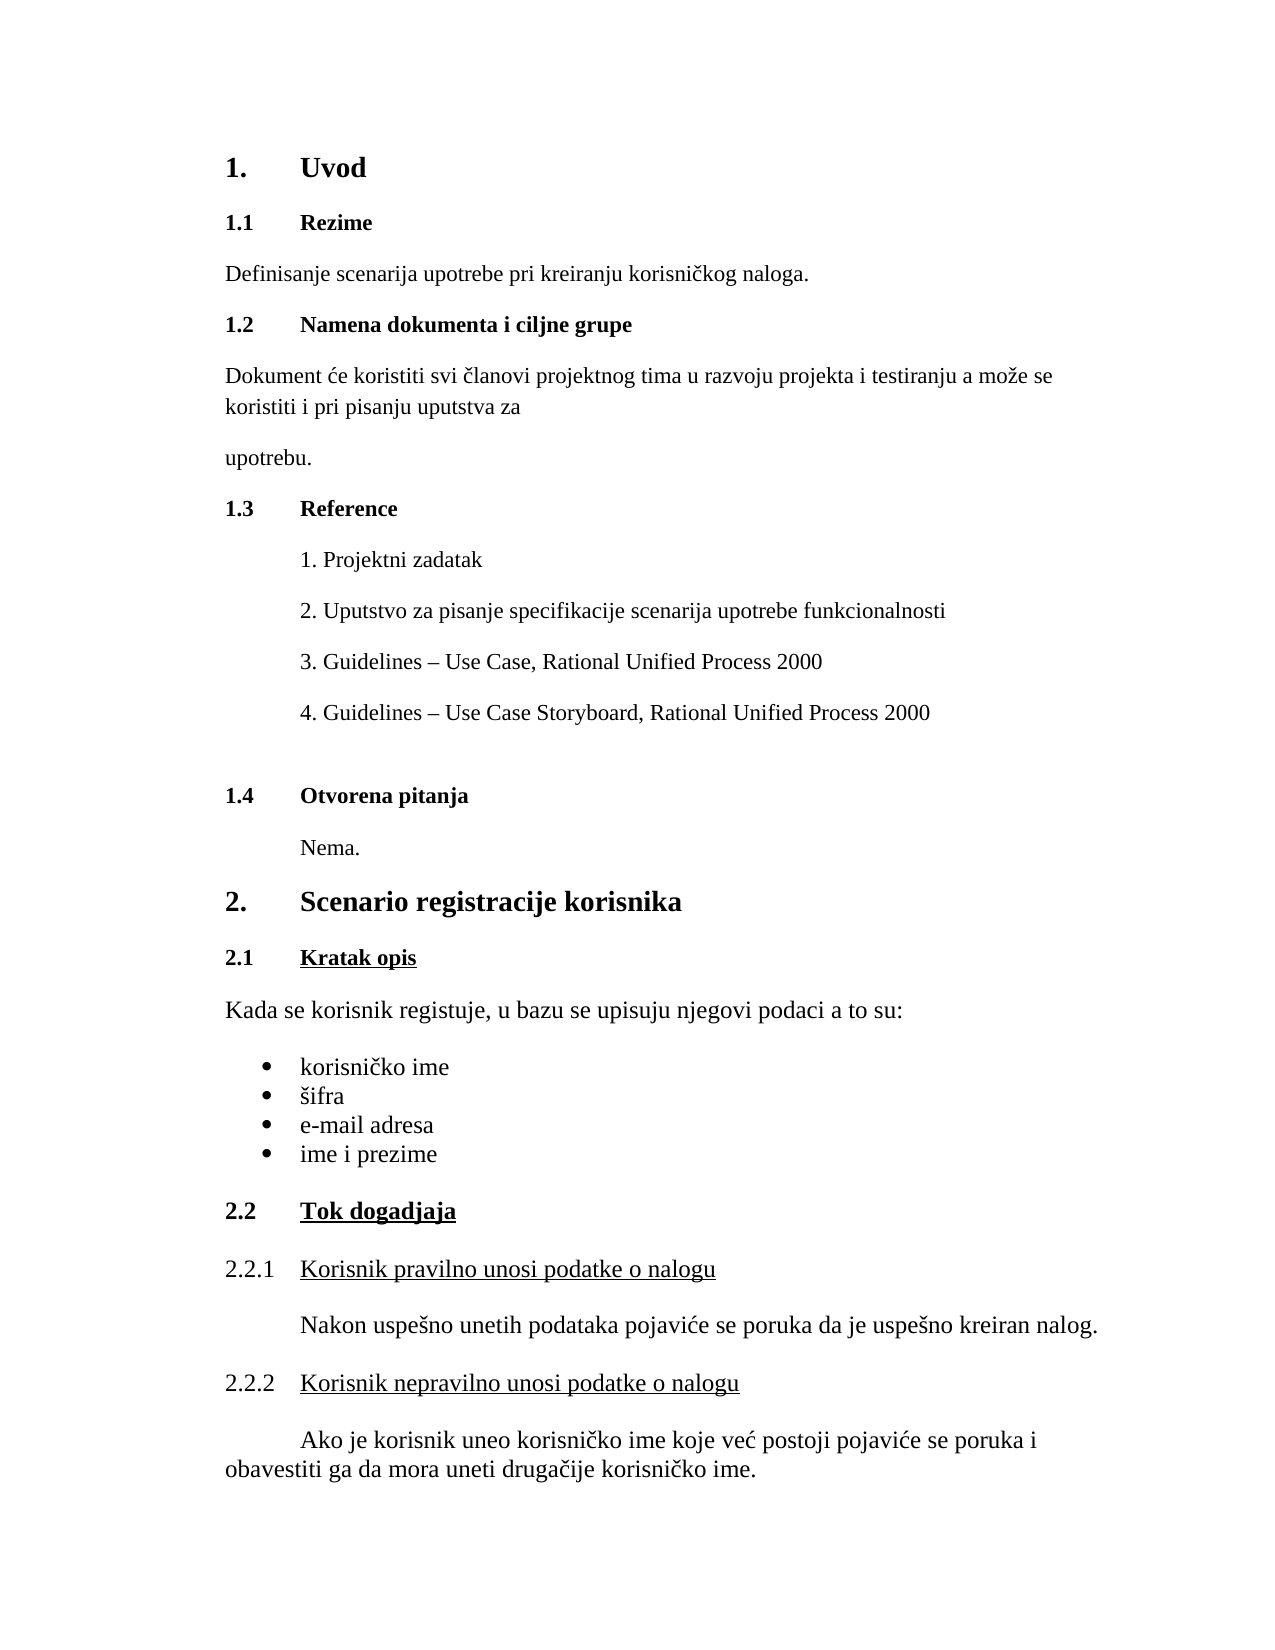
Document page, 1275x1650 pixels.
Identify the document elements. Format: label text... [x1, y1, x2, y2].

text 1. Projektni zadatak [225, 546, 1125, 572]
text Nema. [150, 833, 1125, 860]
text upotrebu. [150, 444, 1125, 470]
text Dokument će koristiti svi članovi projektnog tima u razvoju projekta i testiranju a može se koristiti i pri pisanju uputstva za [225, 362, 1125, 419]
text Nakon uspešno unetih podataka pojaviće se poruka da je uspešno kreiran nalog. [225, 1311, 1125, 1339]
text 1. Uvod [150, 150, 1125, 183]
text 3. Guidelines – Use Case, Rational Unified Process 2000 [225, 648, 1125, 674]
list ime i prezime [262, 1139, 1125, 1167]
text 1.1 Rezime [150, 209, 1125, 236]
text Definisanje scenarija upotrebe pri kreiranju korisničkog naloga. [225, 260, 1125, 287]
text 1.2 Namena dokumenta i ciljne grupe [150, 311, 1125, 338]
list šifra [262, 1081, 1125, 1110]
text 2.1 Kratak opis [225, 944, 1125, 970]
text 4. Guidelines – Use Case Storyboard, Rational Unified Process 2000 [225, 699, 1125, 757]
text 2. Uputstvo za pisanje specifikacije scenarija upotrebe funkcionalnosti [225, 597, 1125, 623]
text 2. Scenario registracije korisnika [225, 884, 1125, 918]
list korisničko ime [262, 1052, 1125, 1081]
text 1.4 Otvorena pitanja [150, 782, 1125, 809]
text 1.3 Reference [150, 495, 1125, 521]
text Kada se korisnik registuje, u bazu se upisuju njegovi podaci a to su: [150, 995, 1125, 1024]
text 2.2.2 Korisnik nepravilno unosi podatke o nalogu [225, 1368, 1125, 1397]
list e-mail adresa [262, 1110, 1125, 1139]
text 2.2.1 Korisnik pravilno unosi podatke o nalogu [225, 1254, 1125, 1282]
text 2.2 Tok dogadjaja [225, 1196, 1125, 1225]
text Ako je korisnik uneo korisničko ime koje već postoji pojaviće se poruka i obavestiti ga da mora uneti drugačije korisničko ime. [225, 1426, 1125, 1483]
